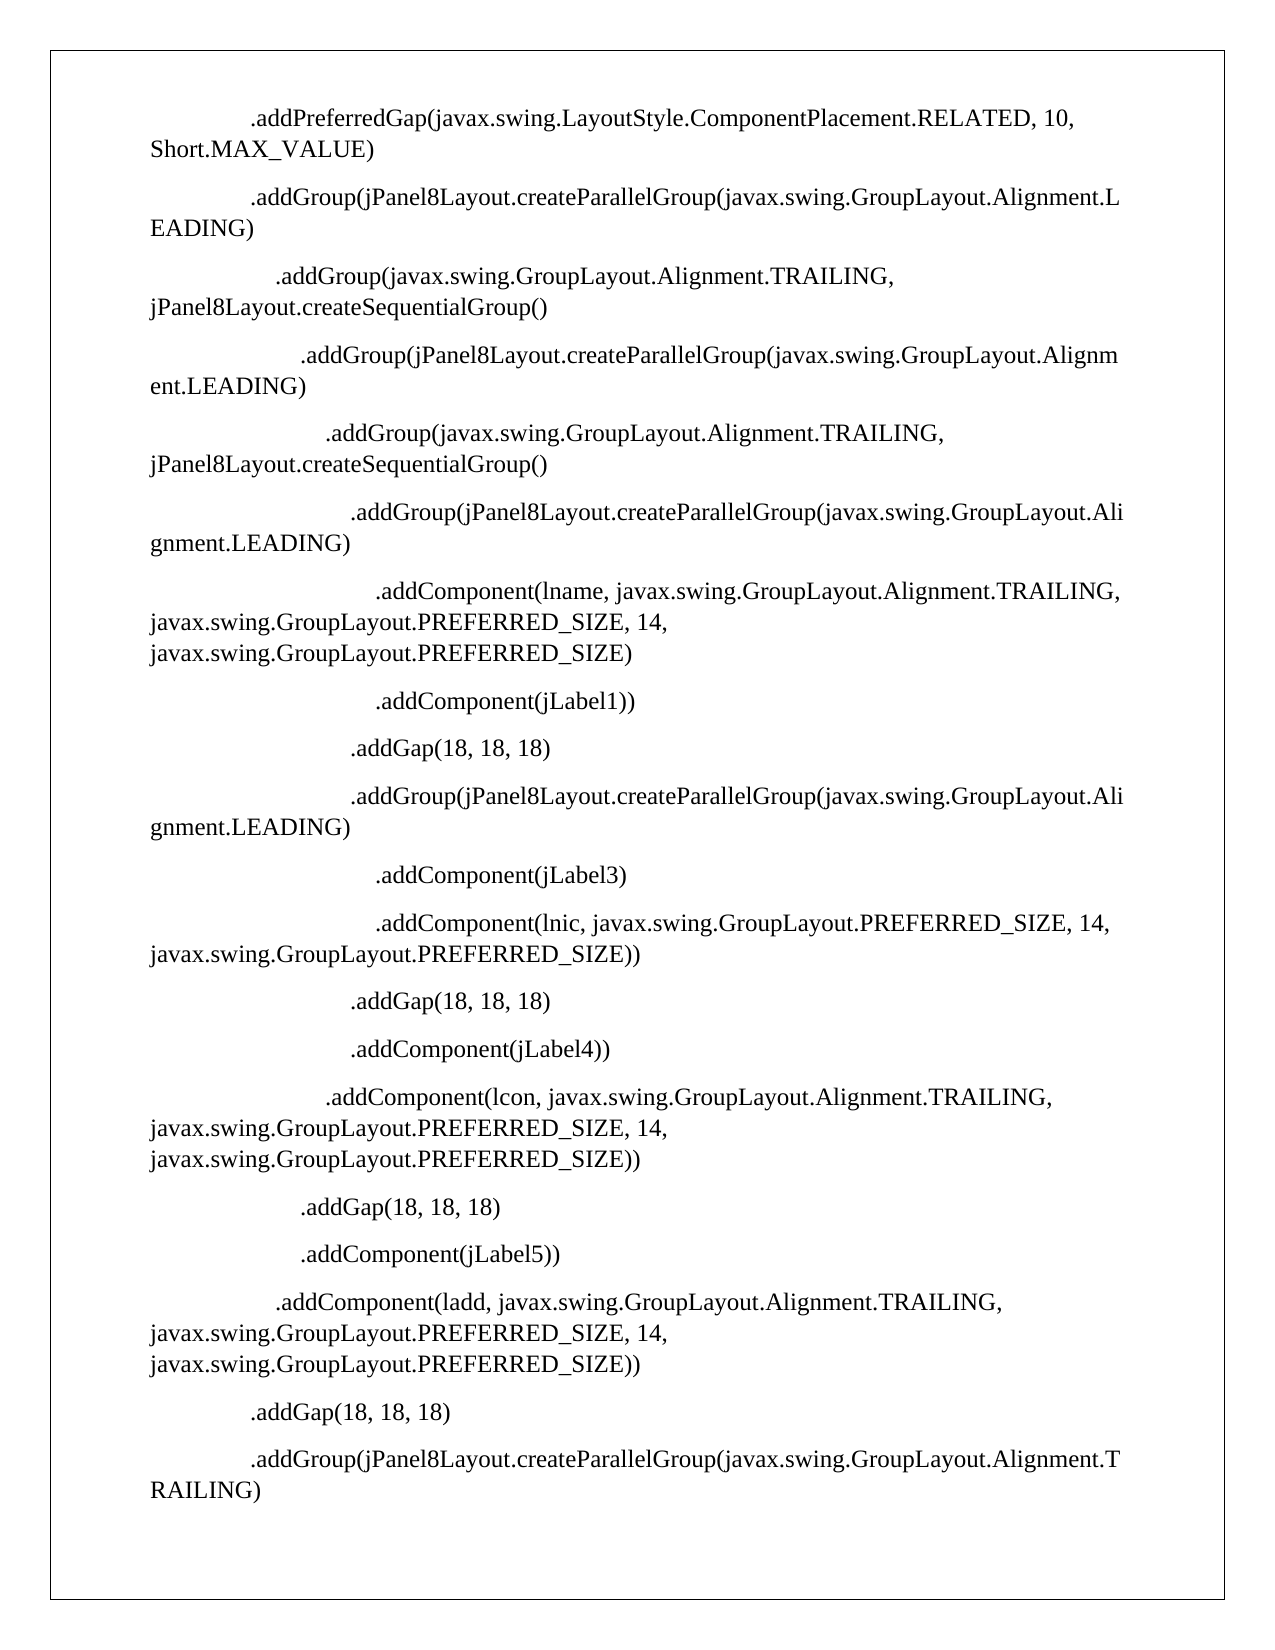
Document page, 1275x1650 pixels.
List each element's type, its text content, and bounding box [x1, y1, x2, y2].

text .addComponent(jLabel5)) [150, 1239, 1125, 1268]
text .addGroup(jPanel8Layout.createParallelGroup(javax.swing.GroupLayout.Alignment.LEADING) [150, 781, 1125, 841]
text .addGroup(jPanel8Layout.createParallelGroup(javax.swing.GroupLayout.Alignment.LEADING) [150, 182, 1125, 242]
text .addComponent(ladd, javax.swing.GroupLayout.Alignment.TRAILING, javax.swing.GroupLayout.PREFERRED_SIZE, 14, javax.swing.GroupLayout.PREFERRED_SIZE)) [150, 1287, 1125, 1378]
text .addGap(18, 18, 18) [150, 986, 1125, 1015]
text .addComponent(lname, javax.swing.GroupLayout.Alignment.TRAILING, javax.swing.GroupLayout.PREFERRED_SIZE, 14, javax.swing.GroupLayout.PREFERRED_SIZE) [150, 576, 1125, 667]
text .addGroup(javax.swing.GroupLayout.Alignment.TRAILING, jPanel8Layout.createSequentialGroup() [150, 261, 1125, 321]
text .addComponent(lcon, javax.swing.GroupLayout.Alignment.TRAILING, javax.swing.GroupLayout.PREFERRED_SIZE, 14, javax.swing.GroupLayout.PREFERRED_SIZE)) [150, 1082, 1125, 1173]
text .addComponent(jLabel3) [150, 860, 1125, 889]
text .addGroup(javax.swing.GroupLayout.Alignment.TRAILING, jPanel8Layout.createSequentialGroup() [150, 418, 1125, 478]
text .addGroup(jPanel8Layout.createParallelGroup(javax.swing.GroupLayout.Alignment.TRAILING) [150, 1444, 1125, 1504]
text .addGap(18, 18, 18) [150, 733, 1125, 762]
text .addGroup(jPanel8Layout.createParallelGroup(javax.swing.GroupLayout.Alignment.LEADING) [150, 340, 1125, 399]
text .addComponent(jLabel4)) [150, 1034, 1125, 1063]
text .addGroup(jPanel8Layout.createParallelGroup(javax.swing.GroupLayout.Alignment.LEADING) [150, 497, 1125, 557]
text .addPreferredGap(javax.swing.LayoutStyle.ComponentPlacement.RELATED, 10, Short.MAX_VALUE) [150, 103, 1125, 163]
text .addGap(18, 18, 18) [150, 1192, 1125, 1220]
text .addComponent(jLabel1)) [150, 686, 1125, 714]
text .addComponent(lnic, javax.swing.GroupLayout.PREFERRED_SIZE, 14, javax.swing.GroupLayout.PREFERRED_SIZE)) [150, 908, 1125, 967]
text .addGap(18, 18, 18) [150, 1397, 1125, 1426]
